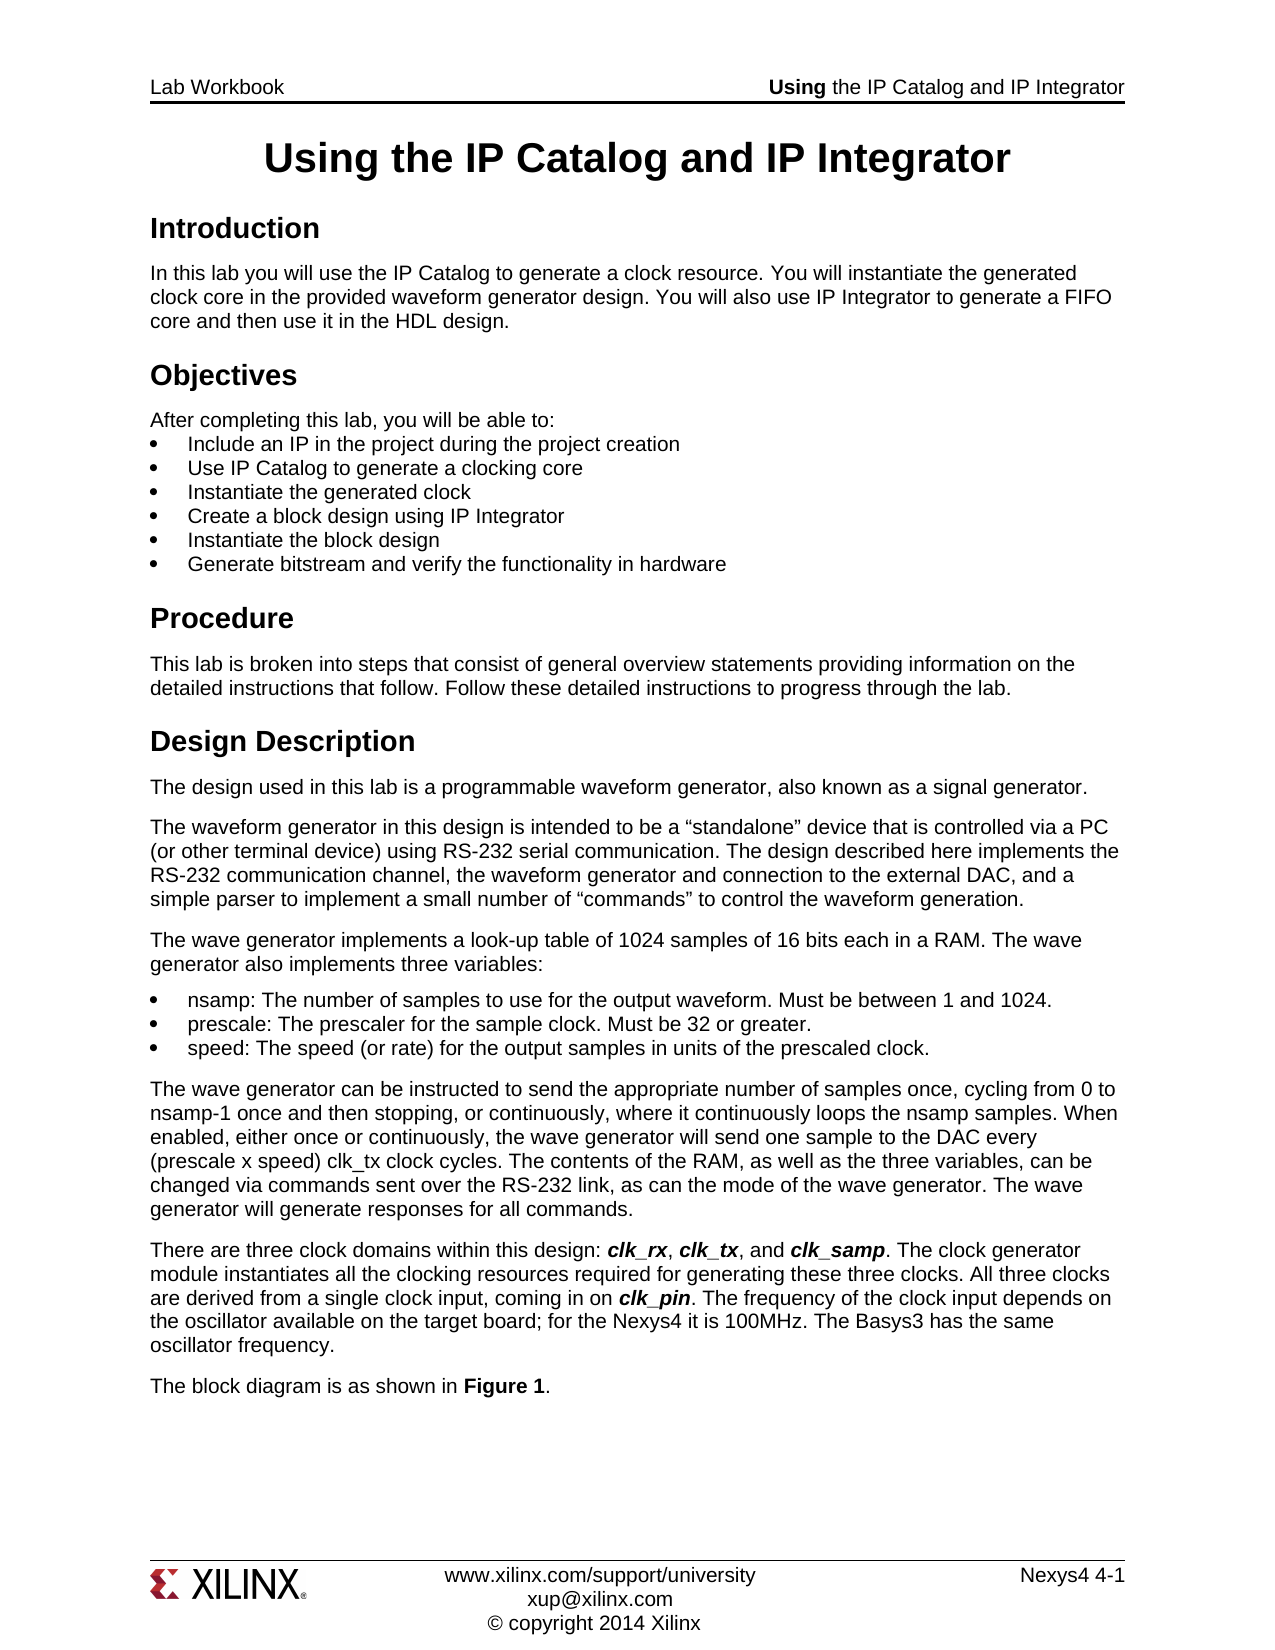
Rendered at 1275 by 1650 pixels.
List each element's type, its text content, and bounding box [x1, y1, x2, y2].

text Generate bitstream and verify the functionality in hardware [150, 552, 1125, 576]
list prescale: The prescaler for the sample clock. Must be 32 or greater. [150, 1012, 1125, 1036]
text There are three clock domains within this design: clk_rx, clk_tx, and clk_samp. The clock generator module instantiates all the clocking resources required for generating these three clocks. All three clocks are derived from a single clock input, coming in on clk_pin. The frequency of the clock input depends on the oscillator available on the target board; for the Nexys4 it is 100MHz. The Basys3 has the same oscillator frequency. [150, 1237, 1125, 1357]
text Instantiate the generated clock [150, 480, 1125, 504]
text Procedure [150, 601, 1125, 635]
text Objectives [150, 358, 1125, 391]
list speed: The speed (or rate) for the output samples in units of the prescaled clock. [150, 1036, 1125, 1060]
text The block diagram is as shown in Figure 1. [150, 1374, 1125, 1398]
picture [150, 1569, 307, 1599]
text The wave generator can be instructed to send the appropriate number of samples once, cycling from 0 to nsamp-1 once and then stopping, or continuously, where it continuously loops the nsamp samples. When enabled, either once or continuously, the wave generator will send one sample to the DAC every (prescale x speed) clk_tx clock cycles. The contents of the RAM, as well as the three variables, can be changed via commands sent over the RS-232 link, as can the mode of the wave generator. The wave generator will generate responses for all commands. [150, 1077, 1125, 1221]
title Using the IP Catalog and IP Integrator [150, 133, 1125, 181]
text Create a block design using IP Integrator [150, 504, 1125, 528]
text After completing this lab, you will be able to: [150, 408, 1125, 432]
text The wave generator implements a look-up table of 1024 samples of 16 bits each in a RAM. The wave generator also implements three variables: [150, 928, 1125, 976]
text nsamp: The number of samples to use for the output waveform. Must be between 1 and 1024. [150, 988, 1125, 1012]
text Use IP Catalog to generate a clocking core [150, 456, 1125, 480]
text The design used in this lab is a programmable waveform generator, also known as a signal generator. [150, 774, 1125, 798]
text In this lab you will use the IP Catalog to generate a clock resource. You will instantiate the generated clock core in the provided waveform generator design. You will also use IP Integrator to generate a FIFO core and then use it in the HDL design. [150, 261, 1125, 333]
text Design Description [150, 724, 1125, 758]
text This lab is broken into steps that consist of general overview statements providing information on the detailed instructions that follow. Follow these detailed instructions to progress through the lab. [150, 651, 1125, 699]
text Introduction [150, 211, 1125, 244]
text The waveform generator in this design is intended to be a “standalone” device that is controlled via a PC (or other terminal device) using RS-232 serial communication. The design described here implements the RS-232 communication channel, the waveform generator and connection to the external DAC, and a simple parser to implement a small number of “commands” to control the waveform generation. [150, 815, 1125, 911]
text Include an IP in the project during the project creation [150, 432, 1125, 456]
text Instantiate the block design [150, 528, 1125, 552]
